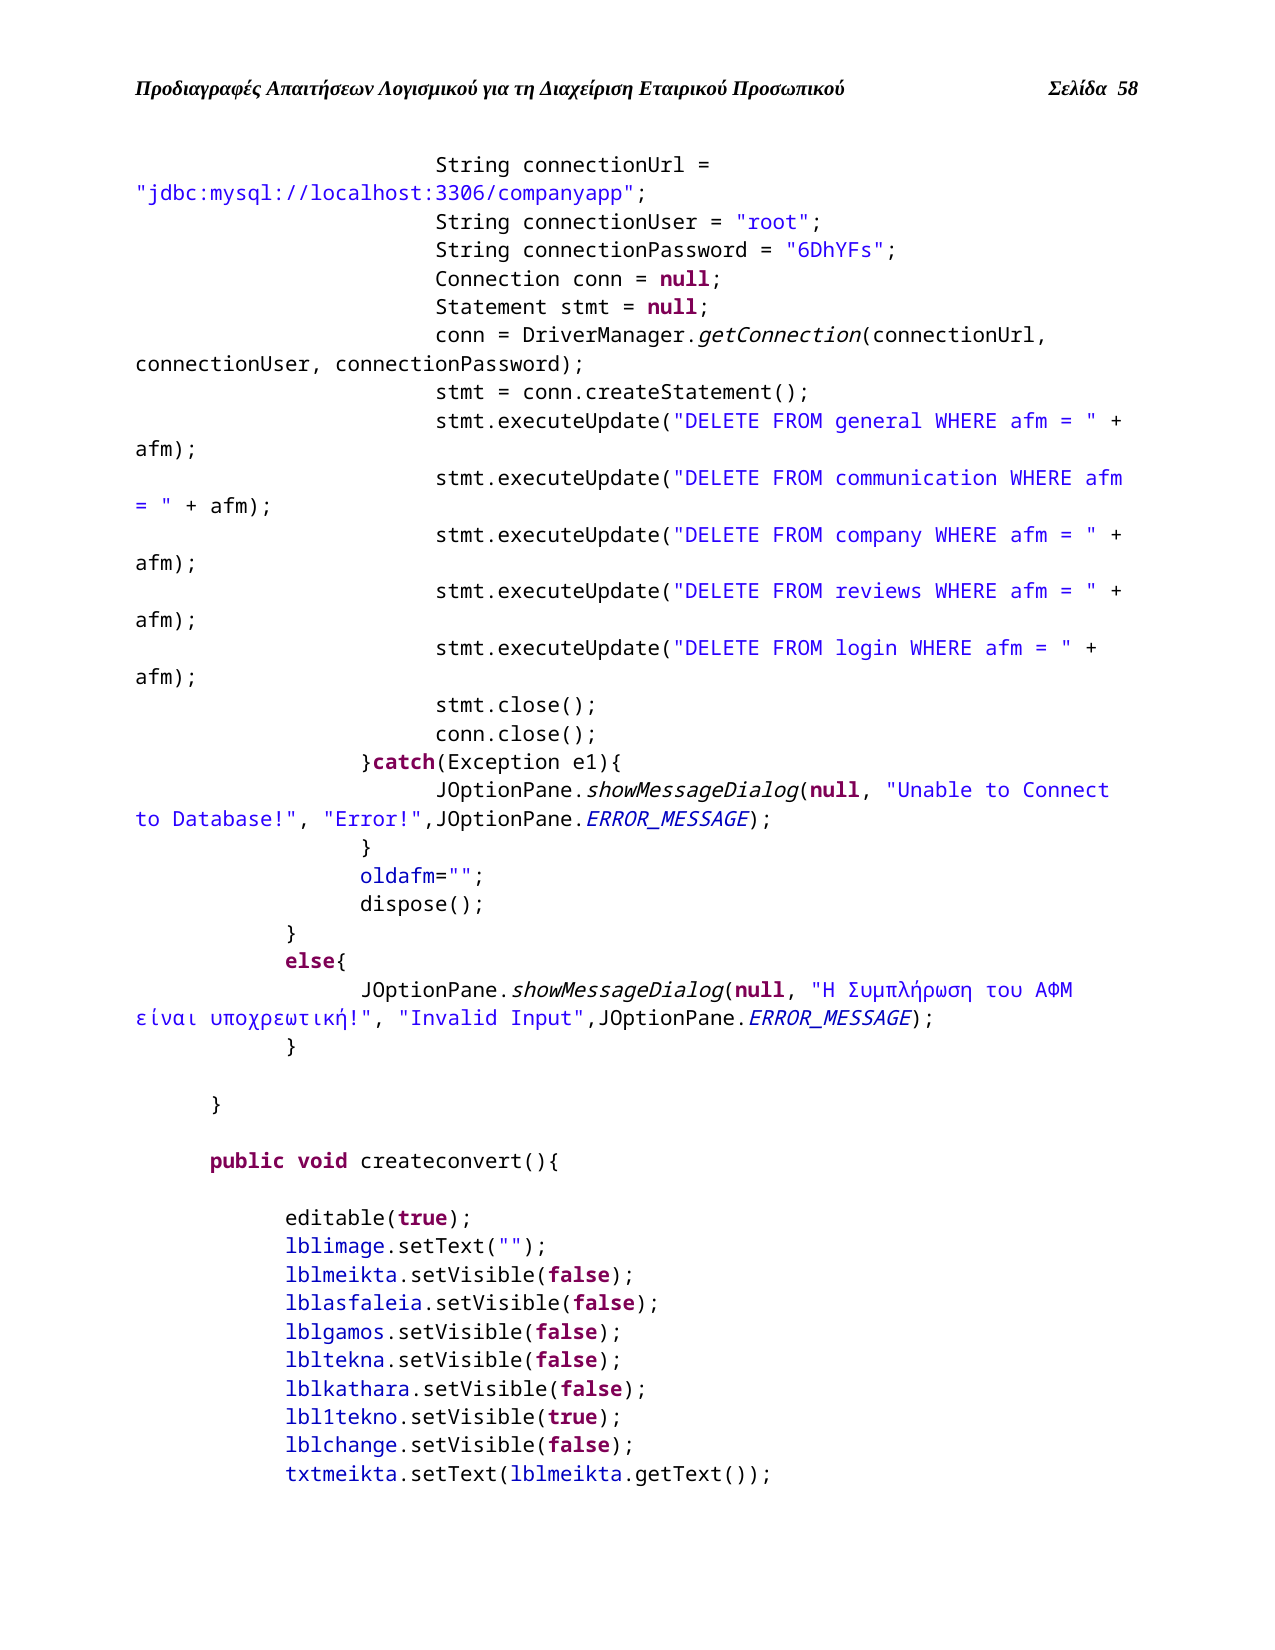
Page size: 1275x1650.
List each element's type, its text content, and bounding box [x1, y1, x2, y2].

text } [135, 918, 1137, 946]
text stmt.executeUpdate("DELETE FROM company WHERE afm = " + afm); [135, 520, 1137, 577]
text editable(true); [135, 1203, 1137, 1232]
text lblchange.setVisible(false); [135, 1431, 1137, 1459]
text }catch(Exception e1){ [135, 747, 1137, 776]
text conn = DriverManager.getConnection(connectionUrl, connectionUser, connectionPassword); [135, 321, 1137, 377]
text else{ [135, 946, 1137, 975]
text String connectionUser = "root"; [135, 207, 1137, 235]
text public void createconvert(){ [135, 1146, 1137, 1174]
text txtmeikta.setText(lblmeikta.getText()); [135, 1459, 1137, 1487]
text lbl1tekno.setVisible(true); [135, 1402, 1137, 1431]
text conn.close(); [135, 719, 1137, 747]
text oldafm=""; [135, 861, 1137, 889]
text String connectionUrl = "jdbc:mysql://localhost:3306/companyapp"; [135, 150, 1137, 207]
text stmt.executeUpdate("DELETE FROM reviews WHERE afm = " + afm); [135, 577, 1137, 633]
text } [135, 1089, 1137, 1117]
text lblimage.setText(""); [135, 1232, 1137, 1260]
text stmt.close(); [135, 690, 1137, 719]
text JOptionPane.showMessageDialog(null, "Η Συμπλήρωση του ΑΦΜ είναι υποχρεωτική!", "Invalid Input",JOptionPane.ERROR_MESSAGE); [135, 975, 1137, 1032]
text String connectionPassword = "6DhYFs"; [135, 235, 1137, 264]
text stmt.executeUpdate("DELETE FROM general WHERE afm = " + afm); [135, 406, 1137, 463]
text } [135, 1032, 1137, 1060]
text dispose(); [135, 889, 1137, 918]
text lblkathara.setVisible(false); [135, 1374, 1137, 1402]
text stmt.executeUpdate("DELETE FROM login WHERE afm = " + afm); [135, 633, 1137, 690]
text lblasfaleia.setVisible(false); [135, 1288, 1137, 1317]
text stmt = conn.createStatement(); [135, 377, 1137, 406]
text stmt.executeUpdate("DELETE FROM communication WHERE afm = " + afm); [135, 463, 1137, 520]
text JOptionPane.showMessageDialog(null, "Unable to Connect to Database!", "Error!",JOptionPane.ERROR_MESSAGE); [135, 776, 1137, 832]
text Statement stmt = null; [135, 292, 1137, 321]
text } [135, 832, 1137, 861]
text Connection conn = null; [135, 264, 1137, 292]
text lblgamos.setVisible(false); [135, 1317, 1137, 1345]
text lblmeikta.setVisible(false); [135, 1260, 1137, 1288]
text lbltekna.setVisible(false); [135, 1345, 1137, 1374]
